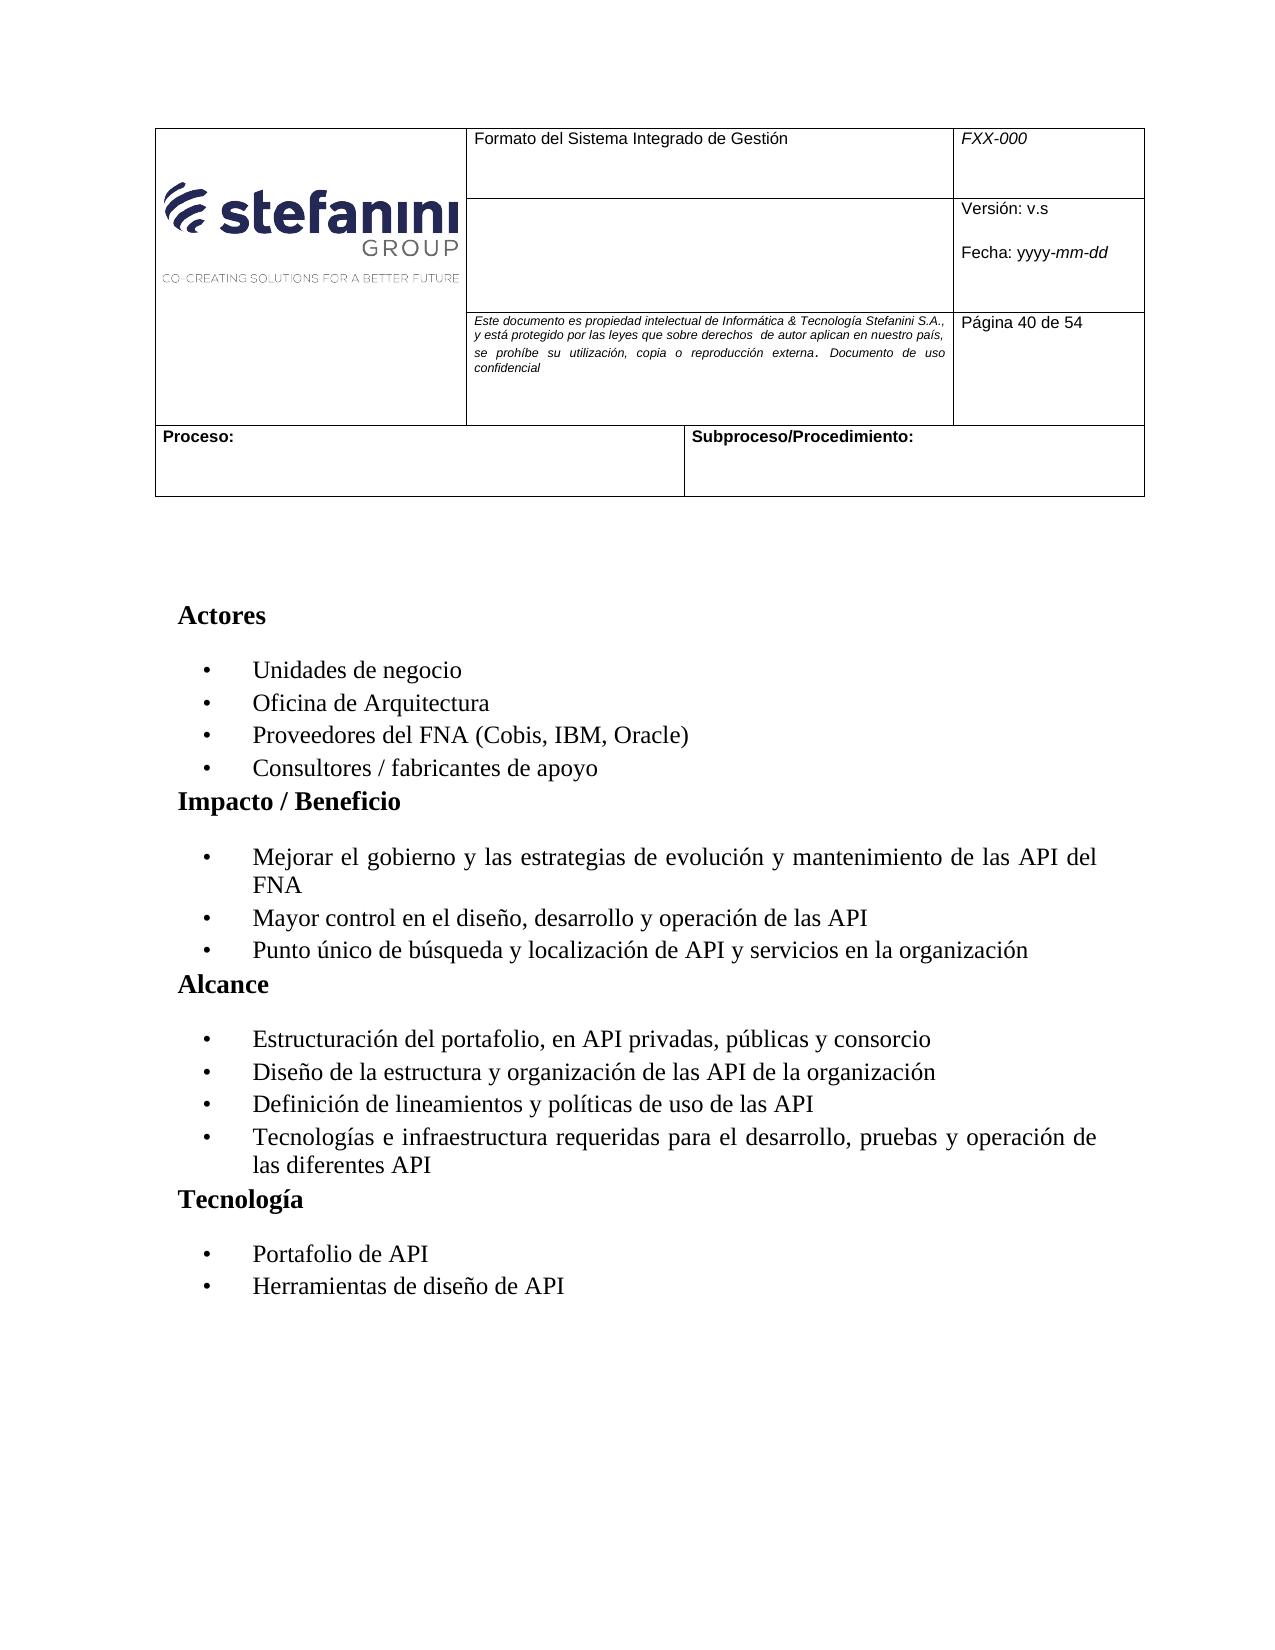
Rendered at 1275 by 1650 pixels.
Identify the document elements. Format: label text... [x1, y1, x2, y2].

list Portafolio de API [202, 1239, 1098, 1268]
list Unidades de negocio​ [202, 656, 1098, 684]
list Mayor control en el diseño, desarrollo y operación de las API​ [202, 903, 1098, 932]
list Oficina de Arquitectura​ [202, 688, 1098, 717]
list Mejorar el gobierno y las estrategias de evolución y mantenimiento de las API del FNA​ [202, 842, 1098, 899]
subtitle Actores [177, 599, 1098, 631]
list Diseño de la estructura y organización de las API de la organización​ [202, 1057, 1098, 1085]
list Consultores / fabricantes de apoyo​ [202, 753, 1098, 782]
list Herramientas de diseño de API [202, 1271, 1098, 1300]
subtitle Tecnología [177, 1183, 1098, 1214]
list Definición de lineamientos y políticas de uso de las API ​ [202, 1089, 1098, 1118]
picture [162, 182, 460, 286]
list Proveedores del FNA (Cobis, IBM, Oracle)​ [202, 721, 1098, 749]
list Estructuración del portafolio, en API privadas, públicas y consorcio​ [202, 1024, 1098, 1053]
subtitle Alcance [177, 968, 1098, 999]
list Punto único de búsqueda y localización de API y servicios en la organización​ [202, 935, 1098, 964]
list Tecnologías e infraestructura requeridas para el desarrollo, pruebas y operación de las diferentes API​ [202, 1122, 1098, 1179]
subtitle Impacto / Beneficio [177, 786, 1098, 817]
